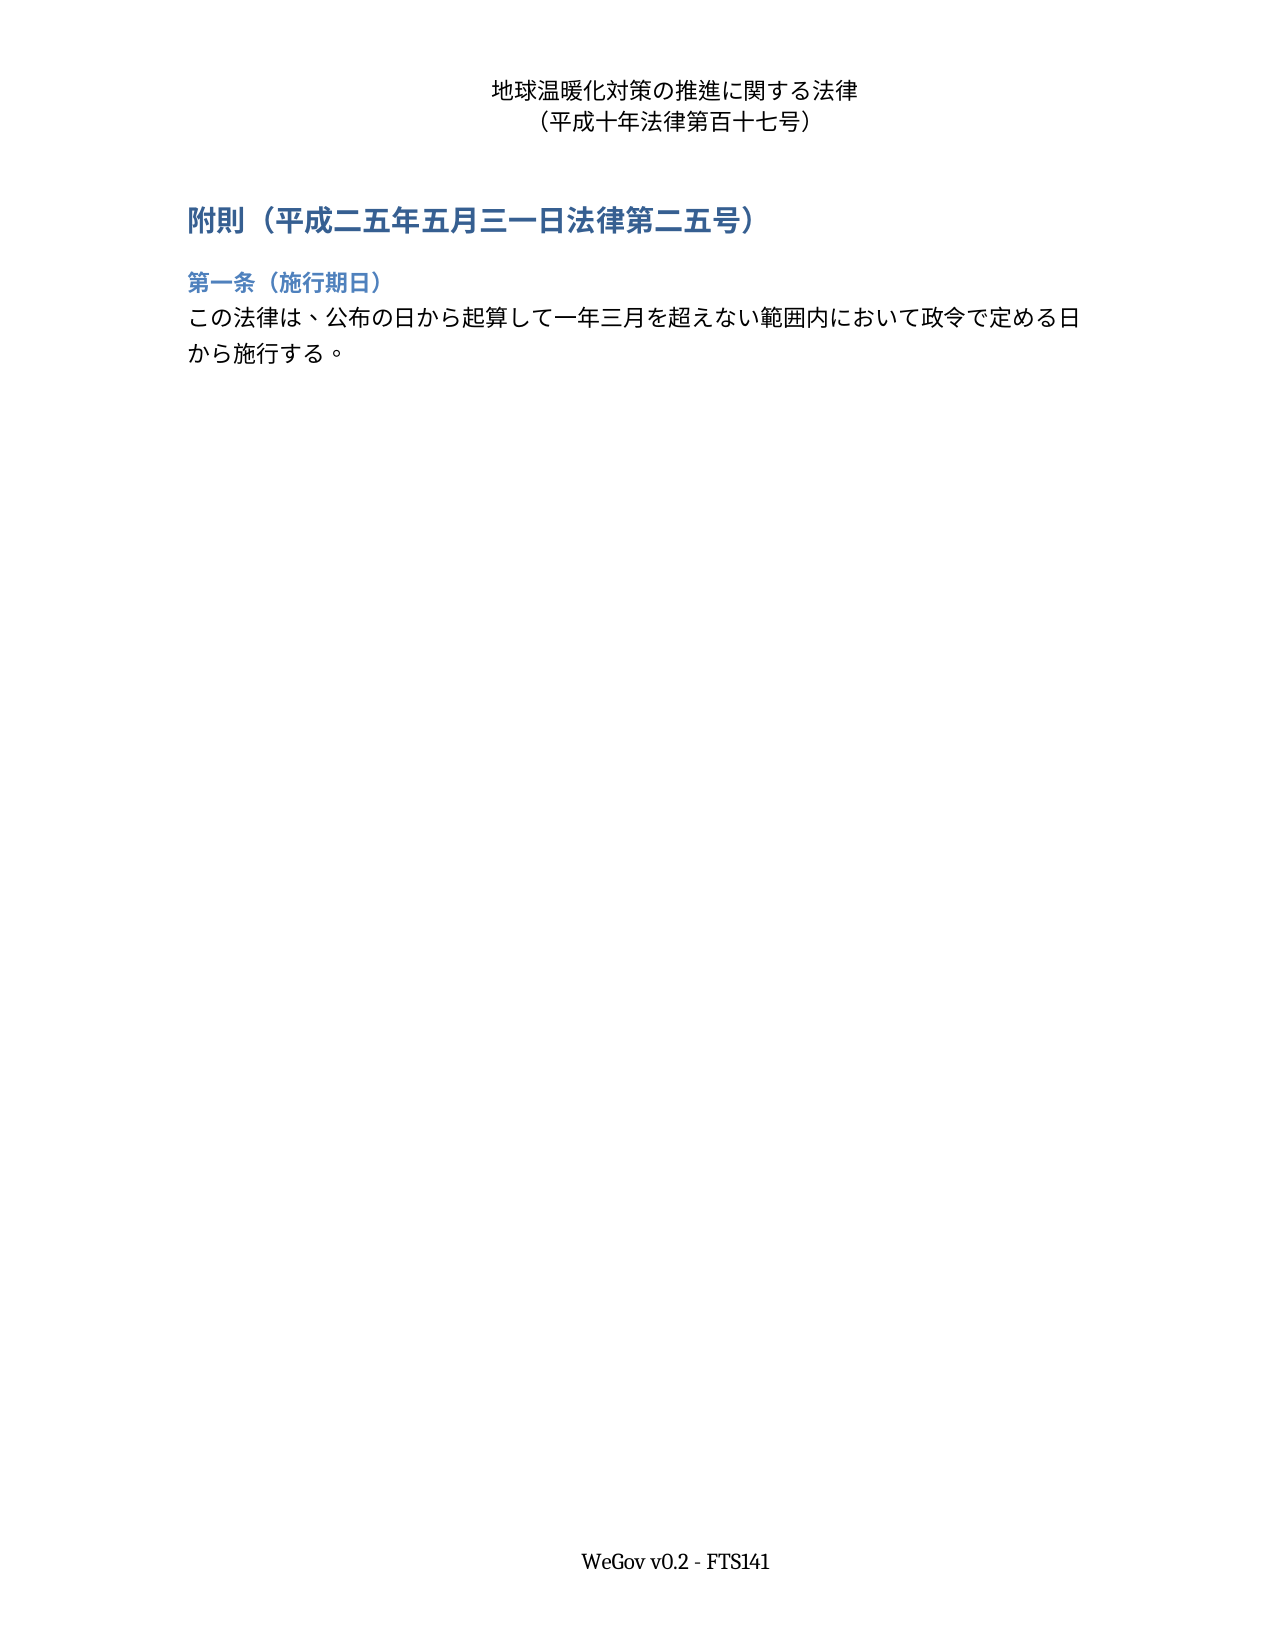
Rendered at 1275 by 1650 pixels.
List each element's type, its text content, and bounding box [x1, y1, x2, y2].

subtitle 第一条（施行期日） [187, 266, 1087, 298]
subtitle 附則（平成二五年五月三一日法律第二五号） [187, 200, 1087, 240]
text この法律は、公布の日から起算して一年三月を超えない範囲内において政令で定める日から施行する。 [187, 302, 1087, 369]
